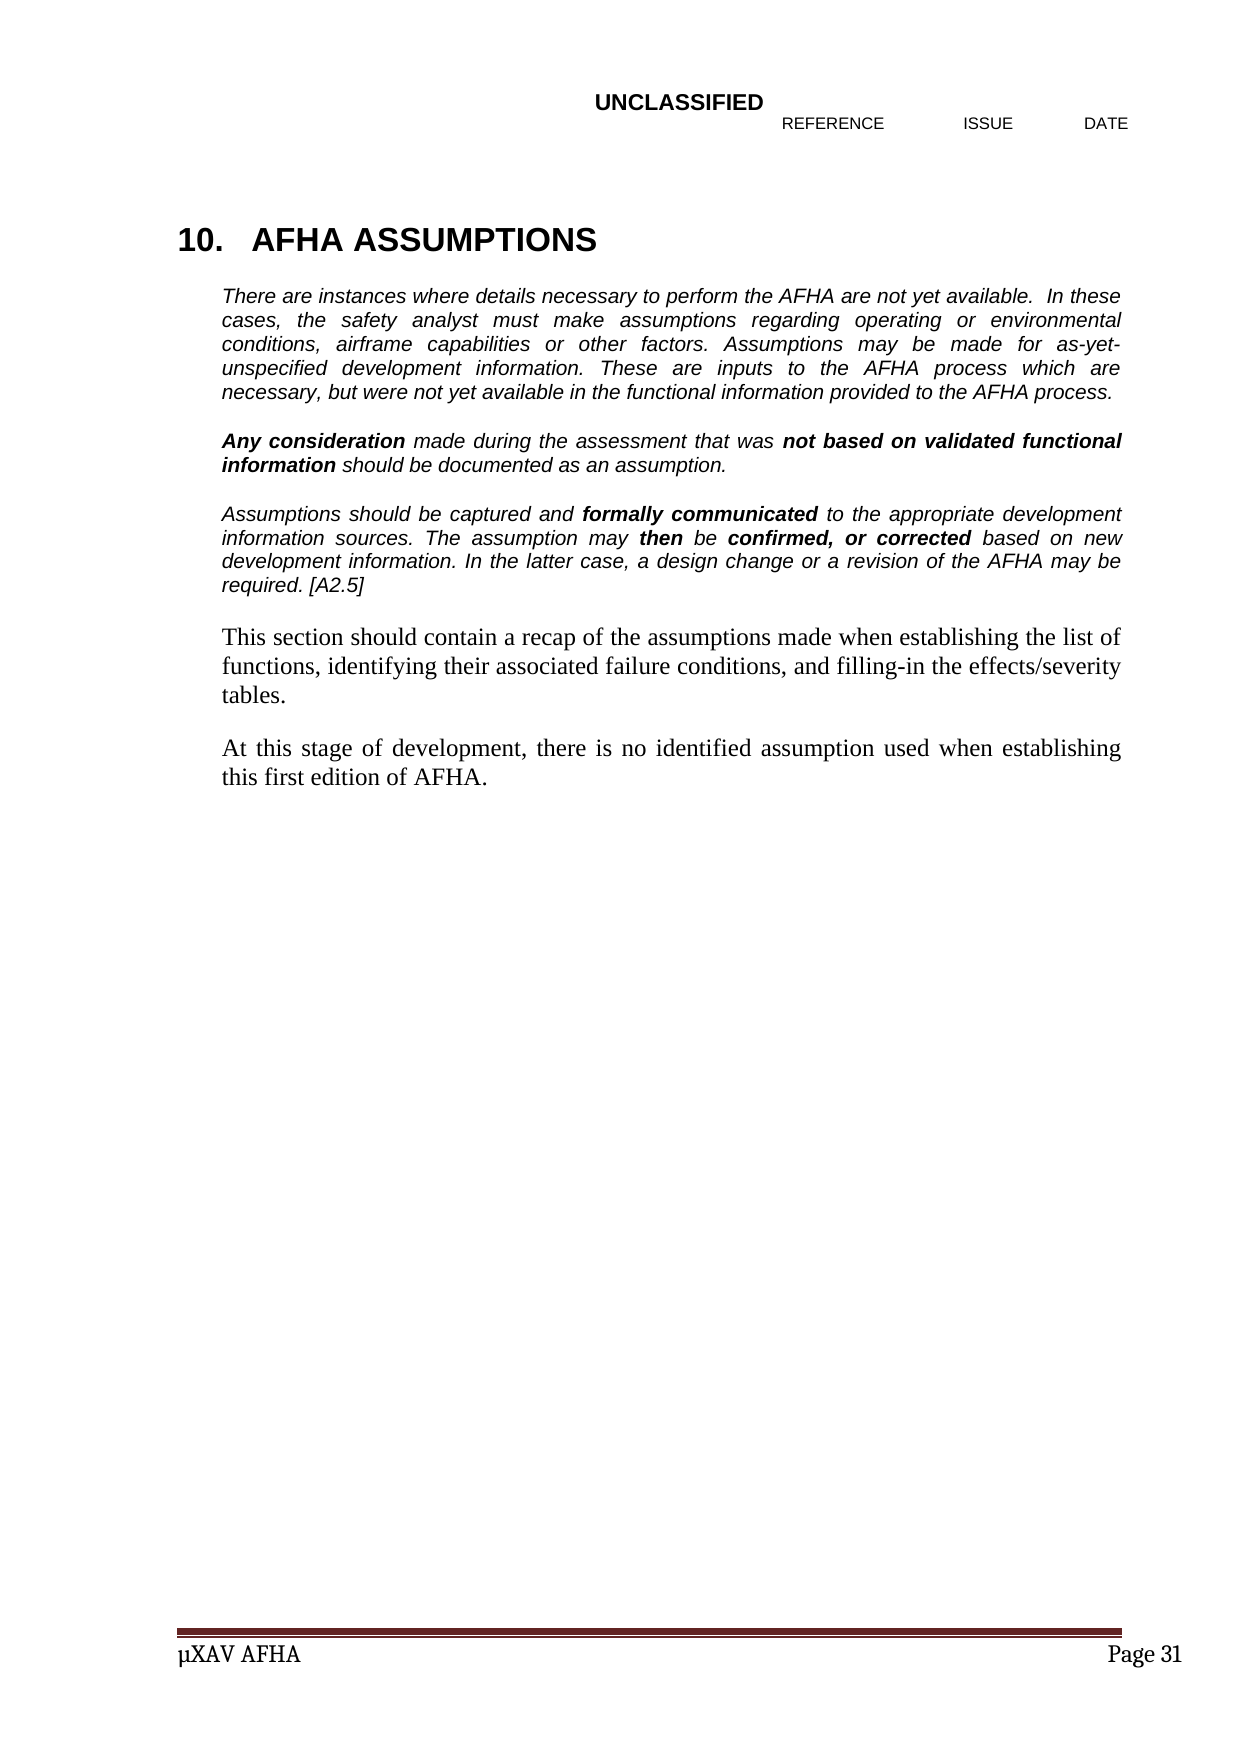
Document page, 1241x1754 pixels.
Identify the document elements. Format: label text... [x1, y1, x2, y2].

text This section should contain a recap of the assumptions made when establishing the list of functions, identifying their associated failure conditions, and filling-in the effects/severity tables. [222, 622, 1122, 708]
subtitle Afha assumptions [177, 220, 1122, 259]
text Any consideration made during the assessment that was not based on validated functional information should be documented as an assumption. [222, 428, 1122, 476]
text There are instances where details necessary to perform the AFHA are not yet available. In these cases, the safety analyst must make assumptions regarding operating or environmental conditions, airframe capabilities or other factors. Assumptions may be made for as-yet-unspecified development information. These are inputs to the AFHA process which are necessary, but were not yet available in the functional information provided to the AFHA process. [222, 284, 1122, 403]
text Assumptions should be captured and formally communicated to the appropriate development information sources. The assumption may then be confirmed, or corrected based on new development information. In the latter case, a design change or a revision of the AFHA may be required. [A2.5] [222, 501, 1122, 597]
text At this stage of development, there is no identified assumption used when establishing this first edition of AFHA. [222, 733, 1122, 791]
